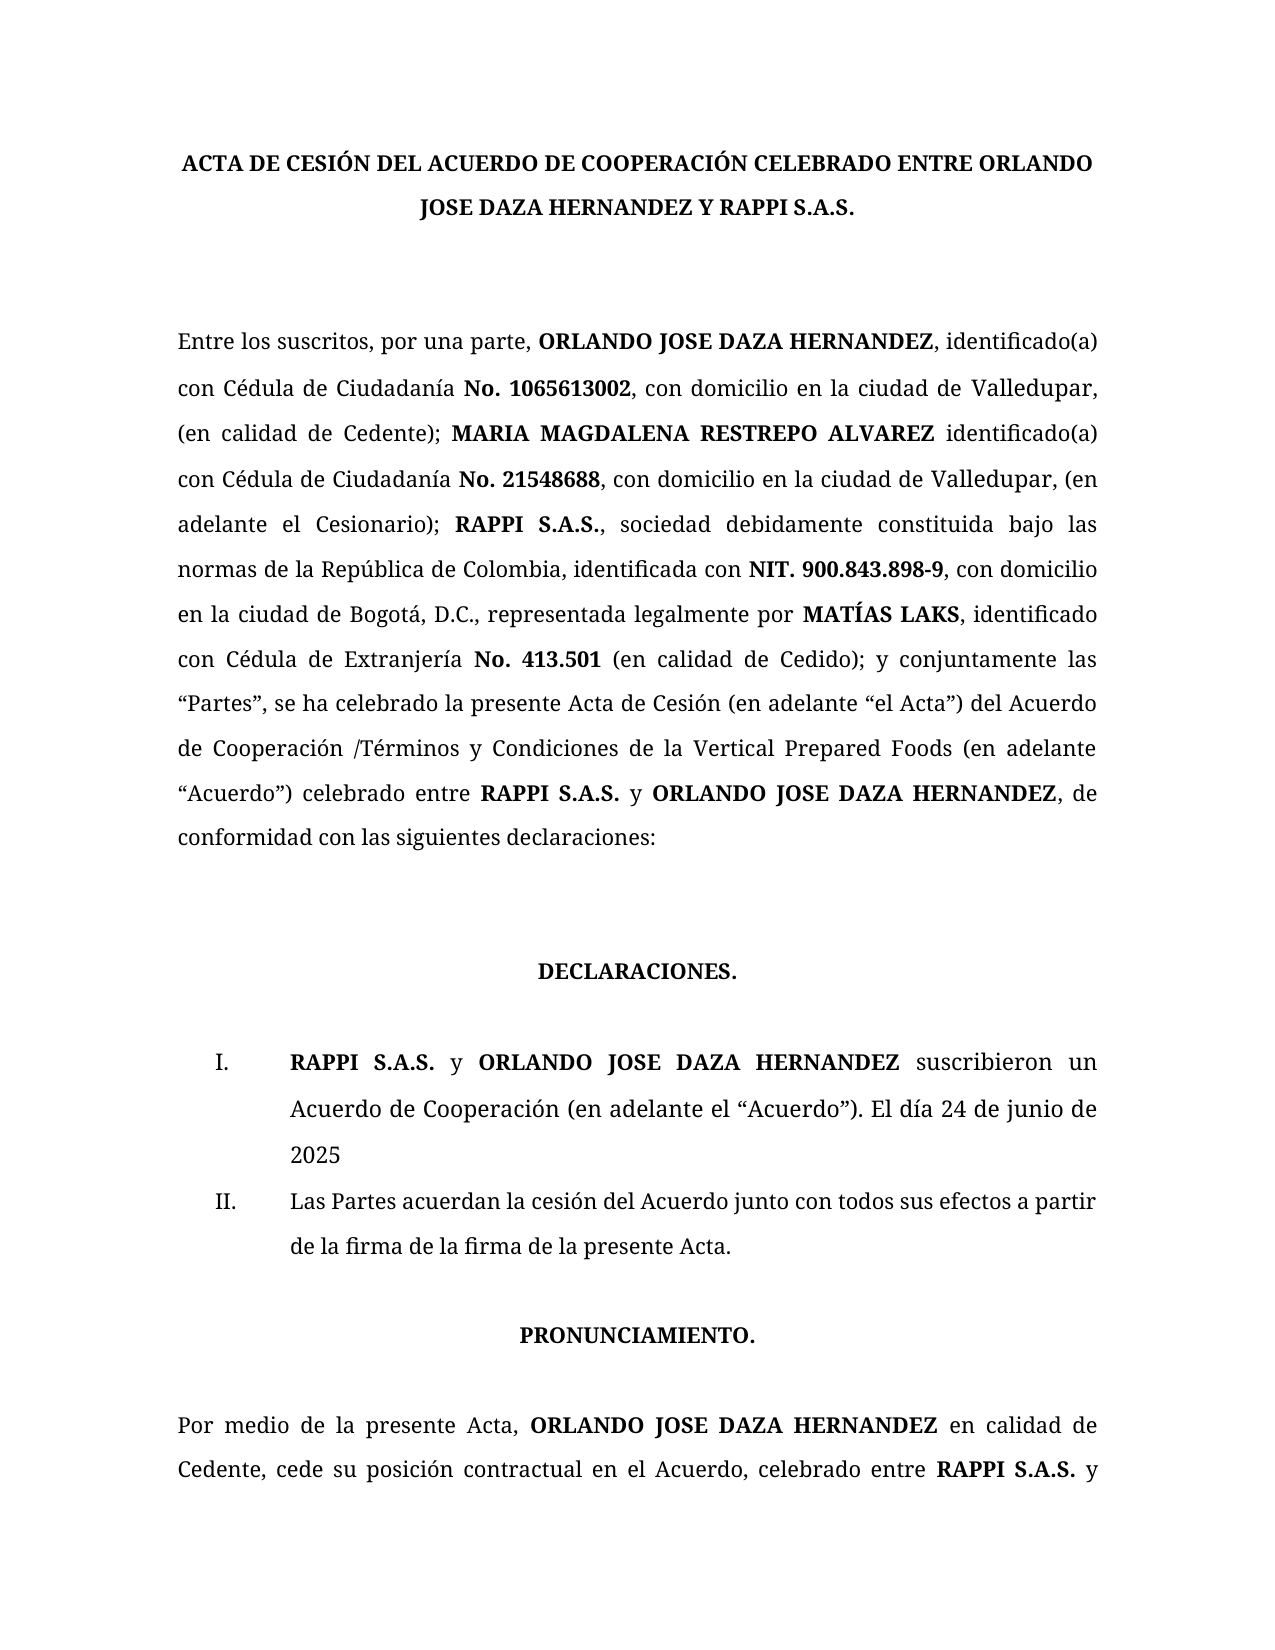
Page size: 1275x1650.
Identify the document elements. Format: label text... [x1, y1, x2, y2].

text ACTA DE CESIÓN DEL ACUERDO DE COOPERACIÓN CELEBRADO ENTRE ORLANDO JOSE DAZA HERNANDEZ Y RAPPI S.A.S. [177, 148, 1098, 222]
text Entre los suscritos, por una parte, ORLANDO JOSE DAZA HERNANDEZ, identificado(a) con Cédula de Ciudadanía No. 1065613002, con domicilio en la ciudad de Valledupar, (en calidad de Cedente); MARIA MAGDALENA RESTREPO ALVAREZ identificado(a) con Cédula de Ciudadanía No. 21548688, con domicilio en la ciudad de Valledupar, (en adelante el Cesionario); RAPPI S.A.S., sociedad debidamente constituida bajo las normas de la República de Colombia, identificada con NIT. 900.843.898-9, con domicilio en la ciudad de Bogotá, D.C., representada legalmente por MATÍAS LAKS, identificado con Cédula de Extranjería No. 413.501 (en calidad de Cedido); y conjuntamente las “Partes”, se ha celebrado la presente Acta de Cesión (en adelante “el Acta”) del Acuerdo de Cooperación /Términos y Condiciones de la Vertical Prepared Foods (en adelante “Acuerdo”) celebrado entre RAPPI S.A.S. y ORLANDO JOSE DAZA HERNANDEZ, de conformidad con las siguientes declaraciones: [177, 326, 1098, 852]
list Las Partes acuerdan la cesión del Acuerdo junto con todos sus efectos a partir de la firma de la firma de la presente Acta. [215, 1186, 1098, 1261]
list RAPPI S.A.S. y ORLANDO JOSE DAZA HERNANDEZ suscribieron un Acuerdo de Cooperación (en adelante el “Acuerdo”). El día 24 de junio de 2025 [215, 1046, 1098, 1171]
text PRONUNCIAMIENTO. [177, 1320, 1098, 1350]
text DECLARACIONES. [177, 956, 1098, 986]
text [177, 1410, 1098, 1484]
